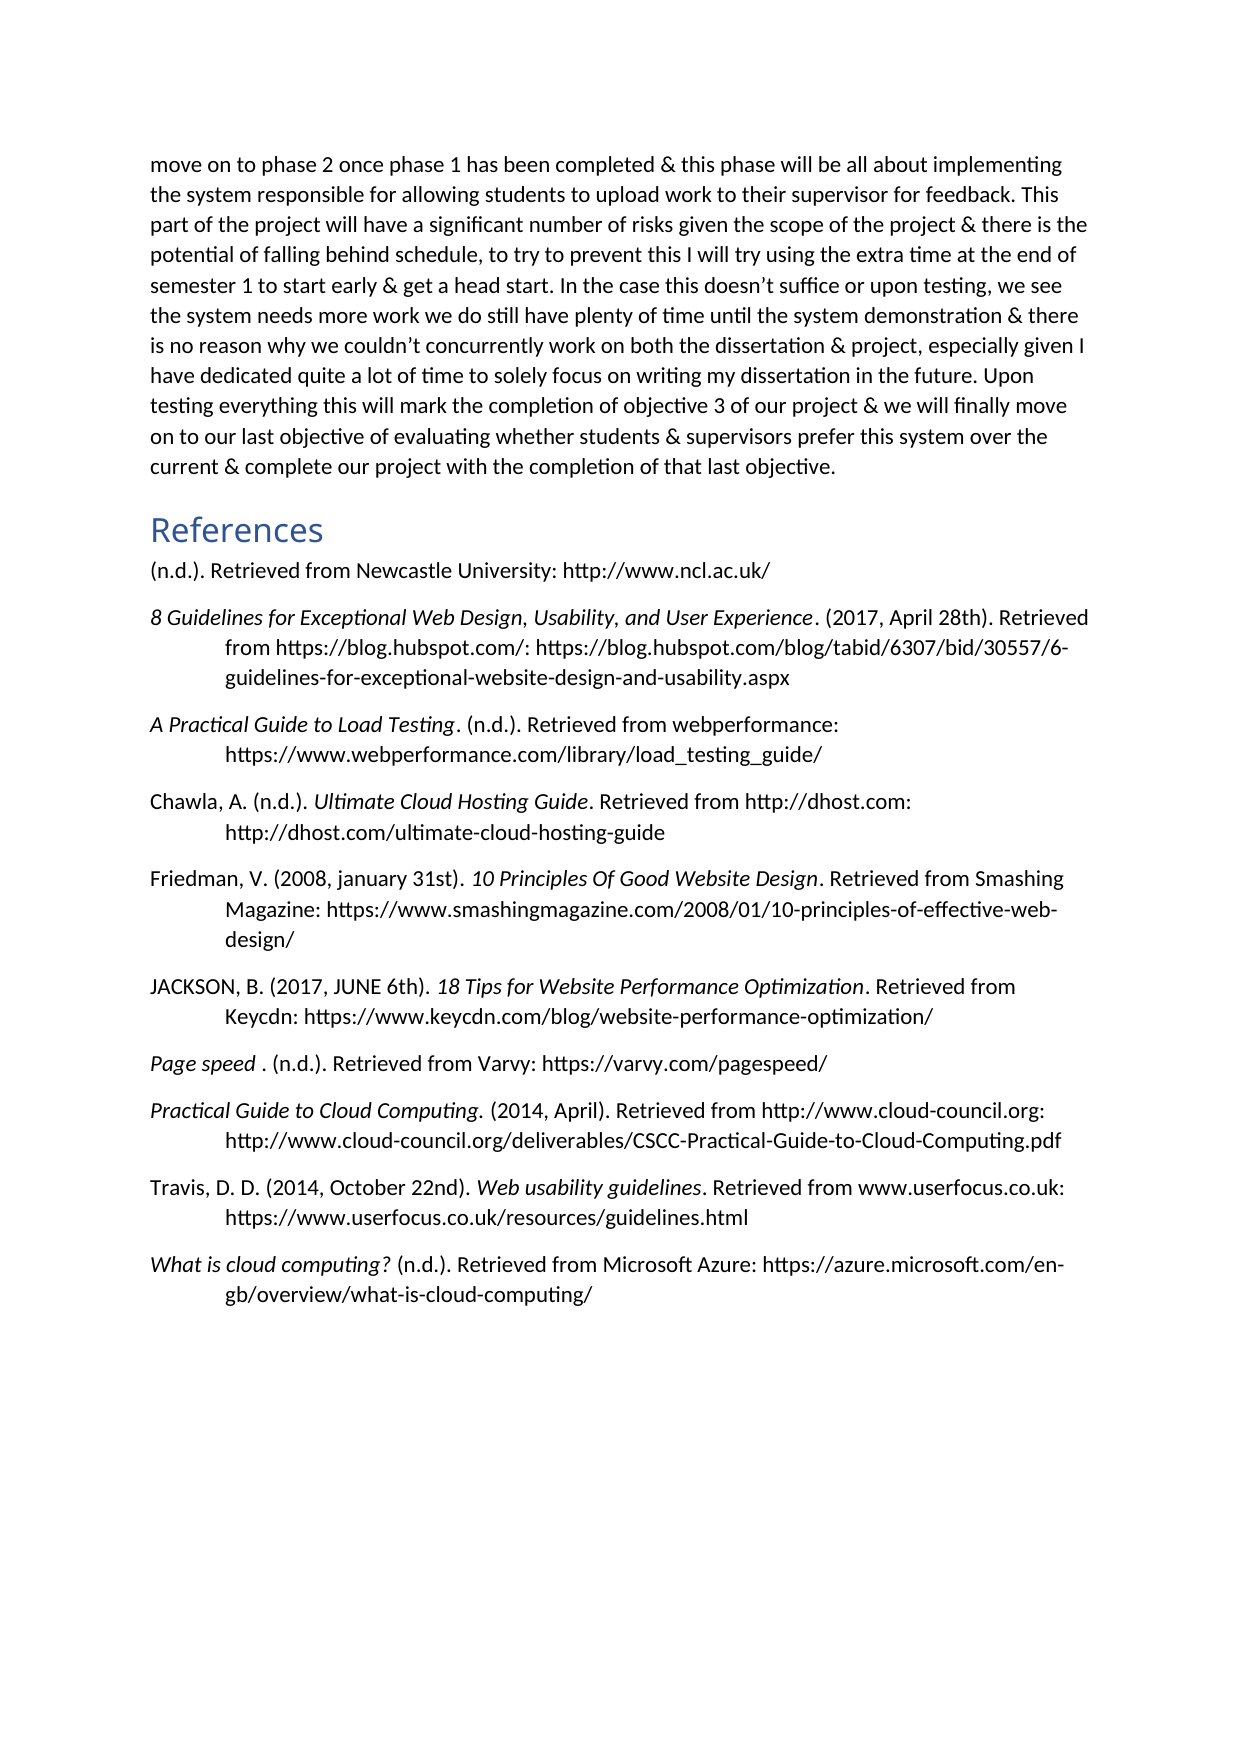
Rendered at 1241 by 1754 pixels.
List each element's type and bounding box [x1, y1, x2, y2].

text [150, 150, 1090, 208]
